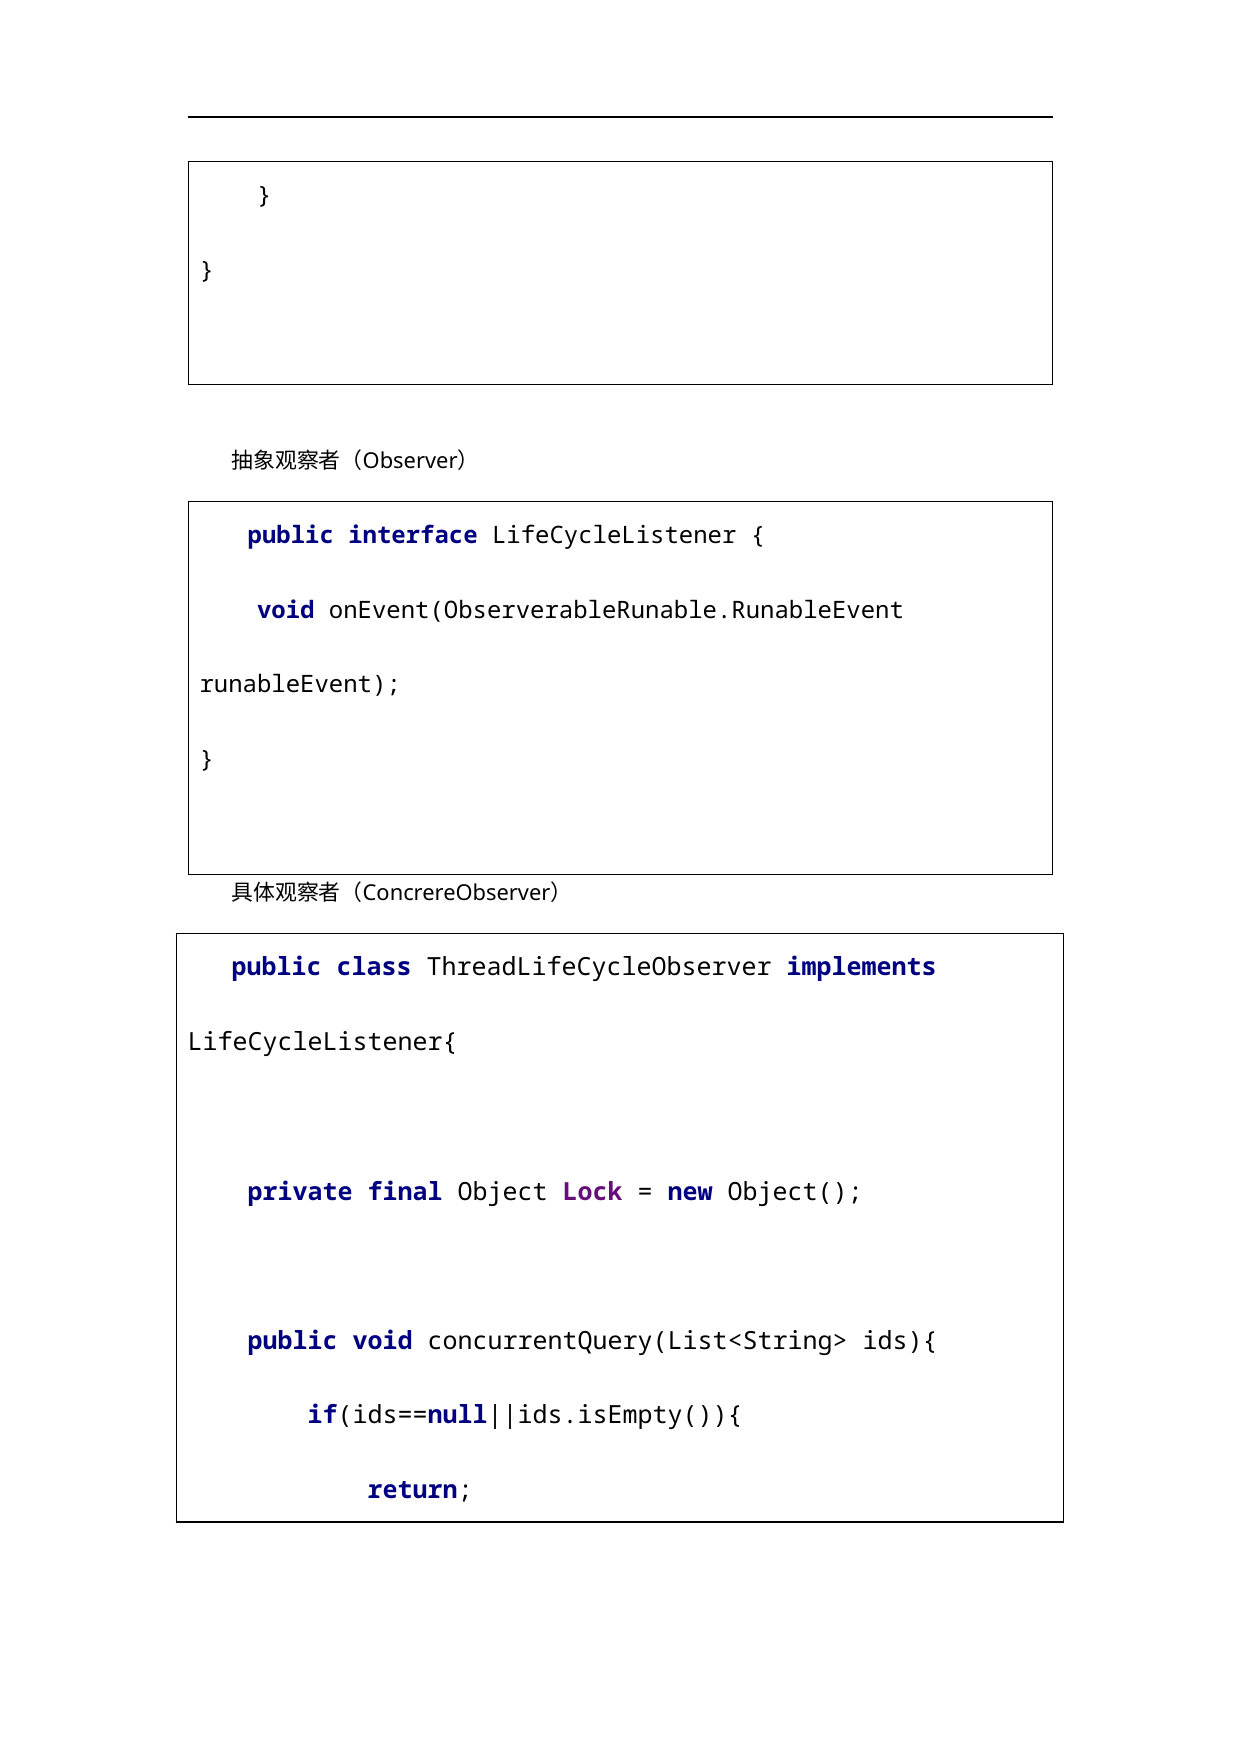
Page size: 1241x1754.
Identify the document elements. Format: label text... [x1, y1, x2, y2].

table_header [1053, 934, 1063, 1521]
table_header public interface LifeCycleListener { void onEvent(ObserverableRunable.RunableEvent runableEvent); } [189, 502, 1052, 873]
text 抽象观察者（Observer） [187, 443, 1053, 475]
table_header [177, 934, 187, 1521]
text 具体观察者（ConcrereObserver） [187, 875, 1053, 907]
